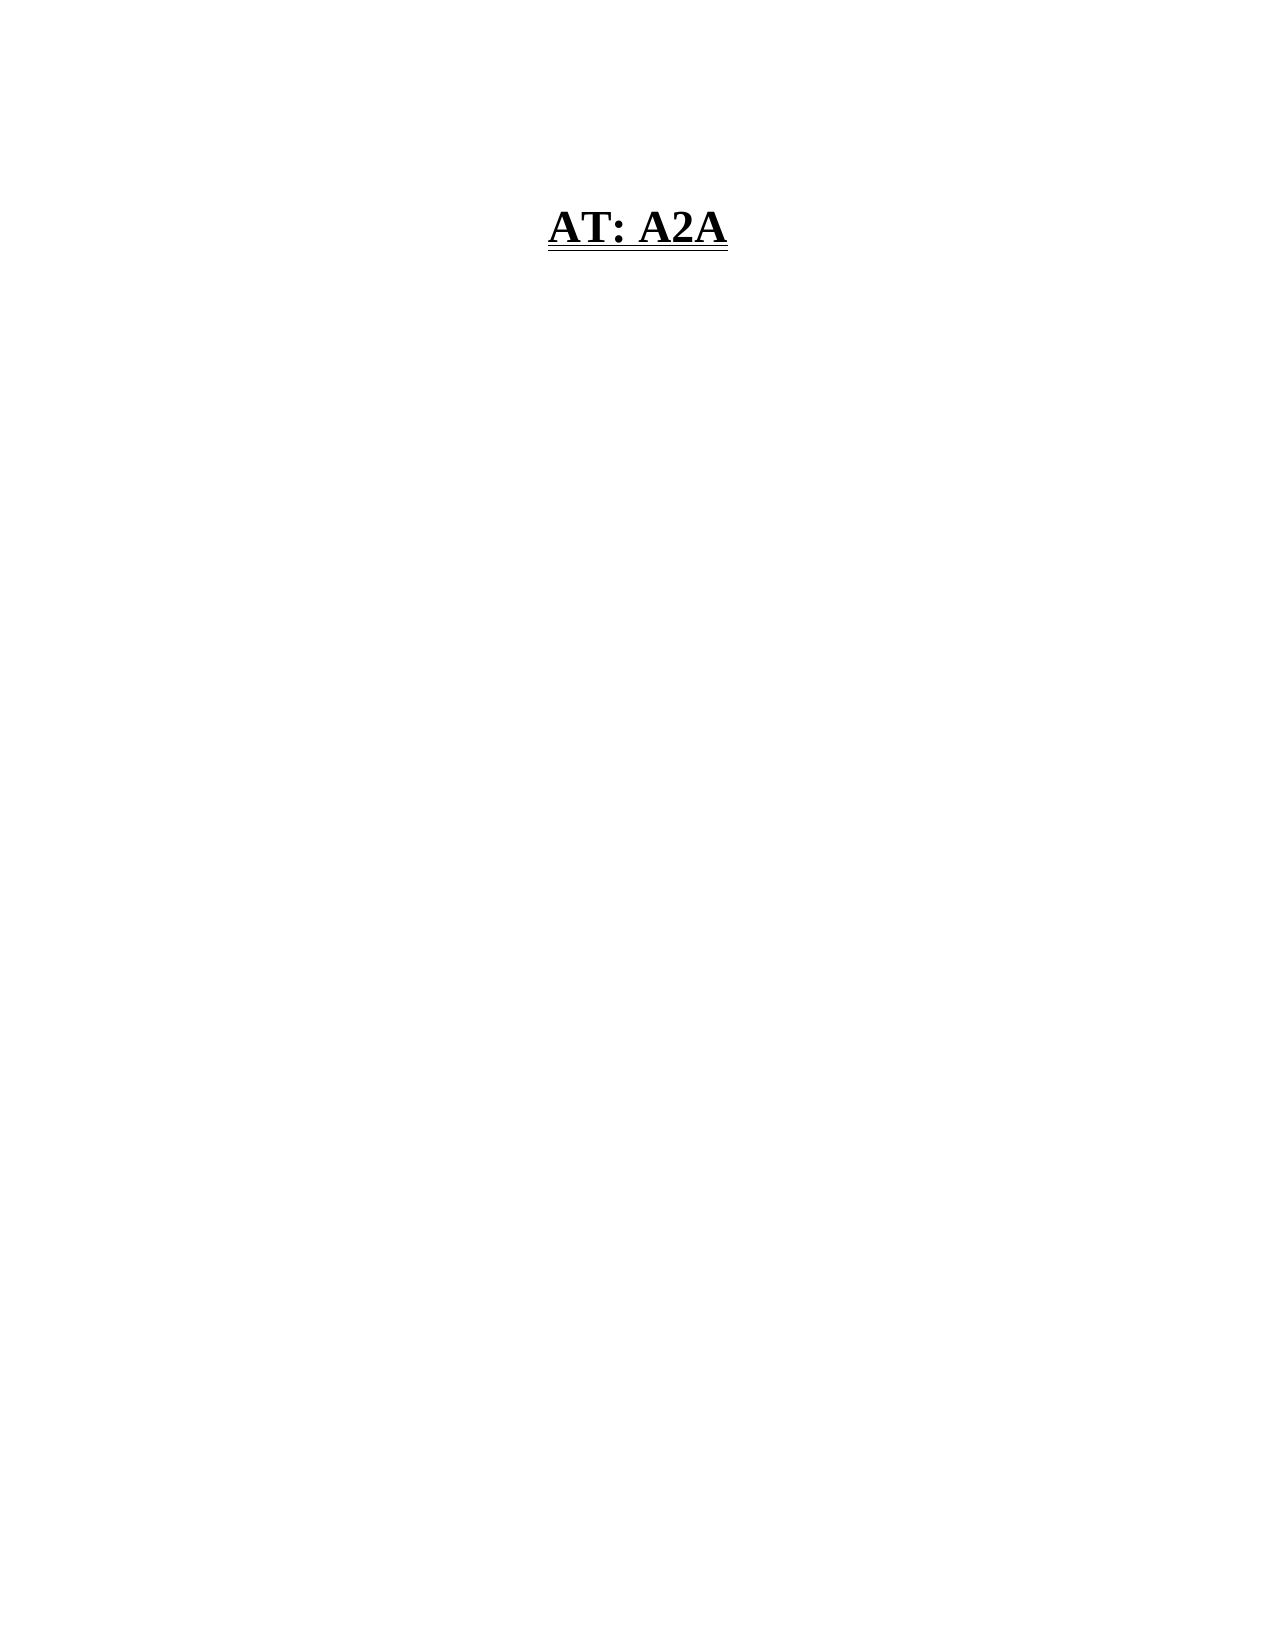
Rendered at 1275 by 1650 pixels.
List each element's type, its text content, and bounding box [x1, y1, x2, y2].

subtitle AT: A2A [150, 200, 1125, 253]
